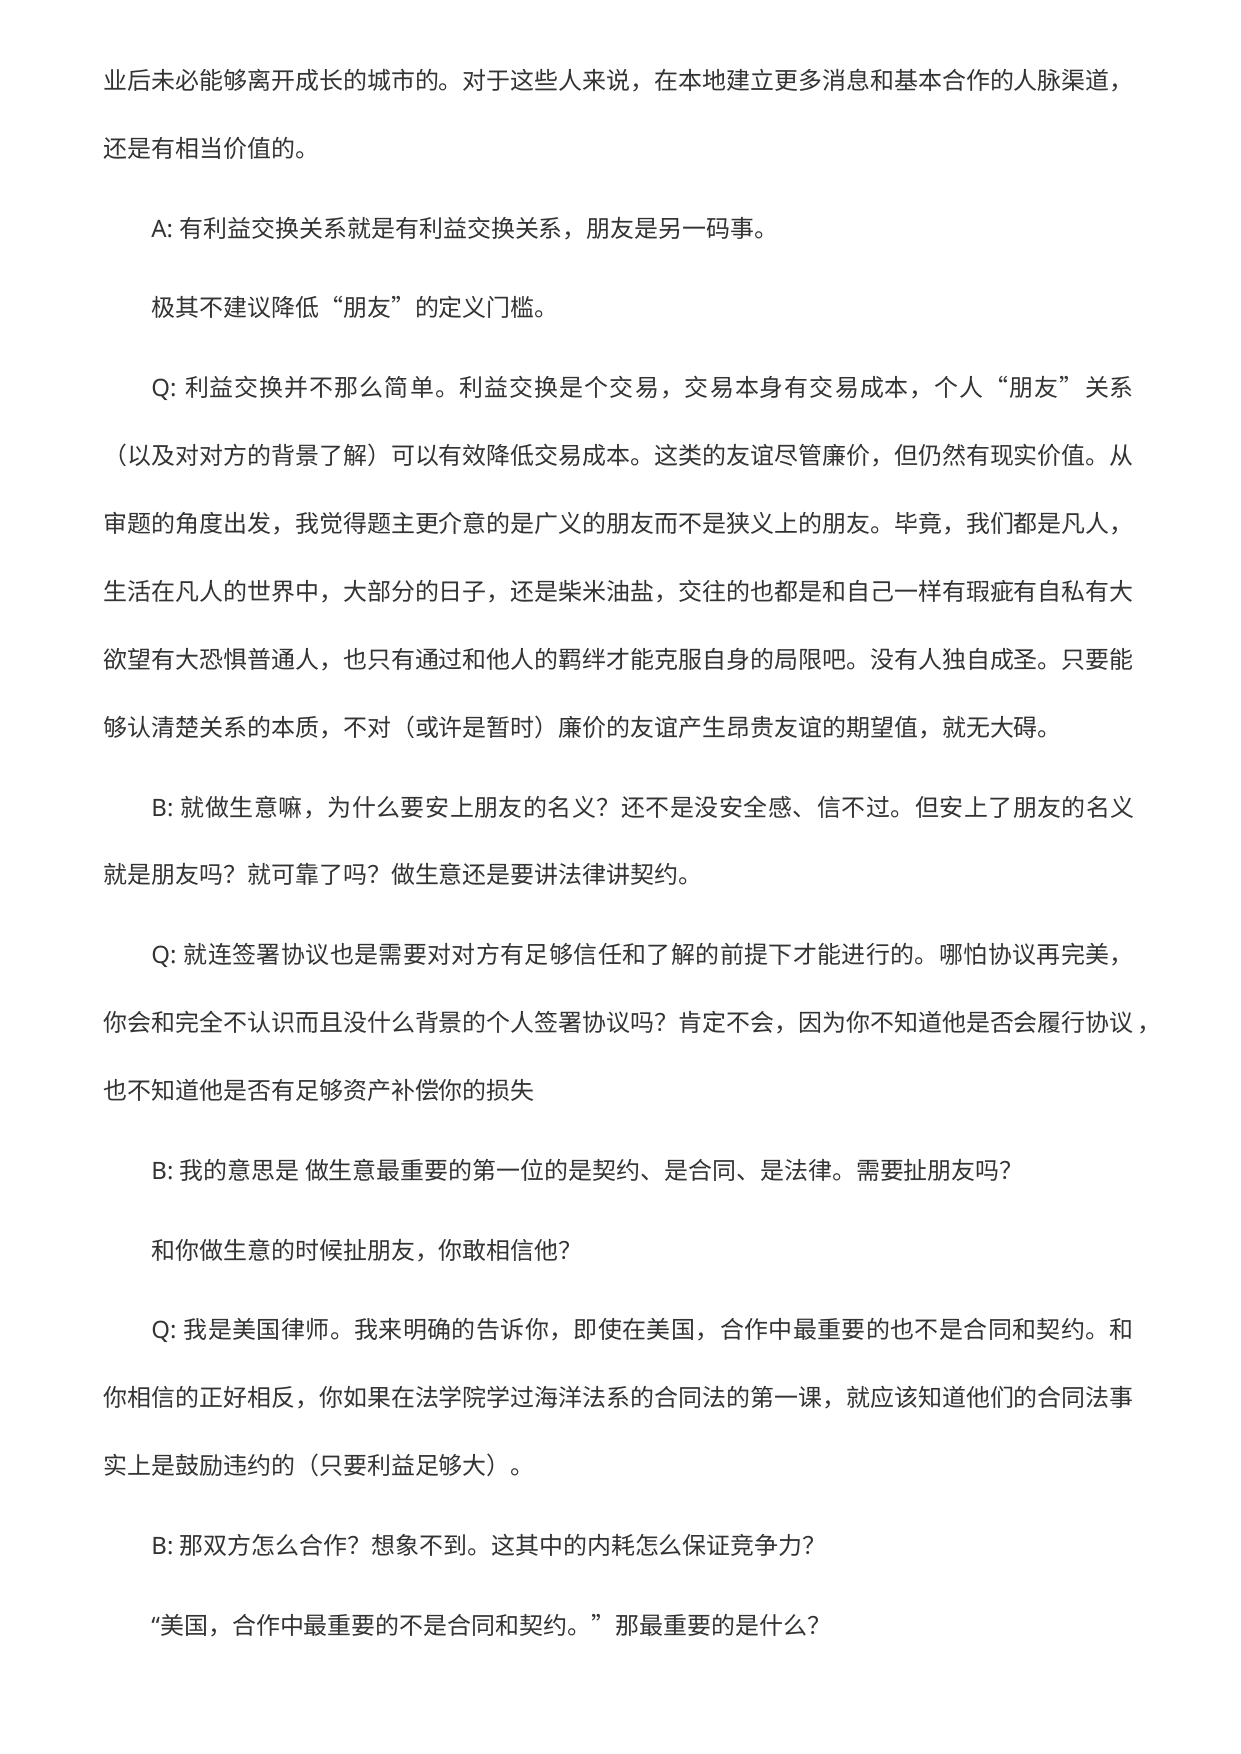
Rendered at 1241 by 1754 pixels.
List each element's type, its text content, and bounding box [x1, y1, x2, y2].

text 极其不建议降低“朋友”的定义门槛。 [103, 272, 1137, 340]
text B: 我的意思是 做生意最重要的第一位的是契约、是合同、是法律。需要扯朋友吗？ [103, 1135, 1137, 1203]
text “美国，合作中最重要的不是合同和契约。”那最重要的是什么？ [103, 1590, 1137, 1658]
text 和你做生意的时候扯朋友，你敢相信他？ [103, 1215, 1137, 1283]
text Q: 就连签署协议也是需要对对方有足够信任和了解的前提下才能进行的。哪怕协议再完美，你会和完全不认识而且没什么背景的个人签署协议吗？肯定不会，因为你不知道他是否会履行协议，也不知道他是否有足够资产补偿你的损失 [103, 919, 1137, 1123]
text A: 有利益交换关系就是有利益交换关系，朋友是另一码事。 [103, 193, 1137, 261]
text Q: 利益交换并不那么简单。利益交换是个交易，交易本身有交易成本，个人“朋友”关系（以及对对方的背景了解）可以有效降低交易成本。这类的友谊尽管廉价，但仍然有现实价值。从审题的角度出发，我觉得题主更介意的是广义的朋友而不是狭义上的朋友。毕竟，我们都是凡人，生活在凡人的世界中，大部分的日子，还是柴米油盐，交往的也都是和自己一样有瑕疵有自私有大欲望有大恐惧普通人，也只有通过和他人的羁绊才能克服自身的局限吧。没有人独自成圣。只要能够认清楚关系的本质，不对（或许是暂时）廉价的友谊产生昂贵友谊的期望值，就无大碍。 [103, 352, 1137, 760]
text B: 那双方怎么合作？想象不到。这其中的内耗怎么保证竞争力？ [103, 1510, 1137, 1578]
text Q: 我是美国律师。我来明确的告诉你，即使在美国，合作中最重要的也不是合同和契约。和你相信的正好相反，你如果在法学院学过海洋法系的合同法的第一课，就应该知道他们的合同法事实上是鼓励违约的（只要利益足够大）。 [103, 1294, 1137, 1498]
text B: 就做生意嘛，为什么要安上朋友的名义？还不是没安全感、信不过。但安上了朋友的名义就是朋友吗？就可靠了吗？做生意还是要讲法律讲契约。 [103, 772, 1137, 907]
